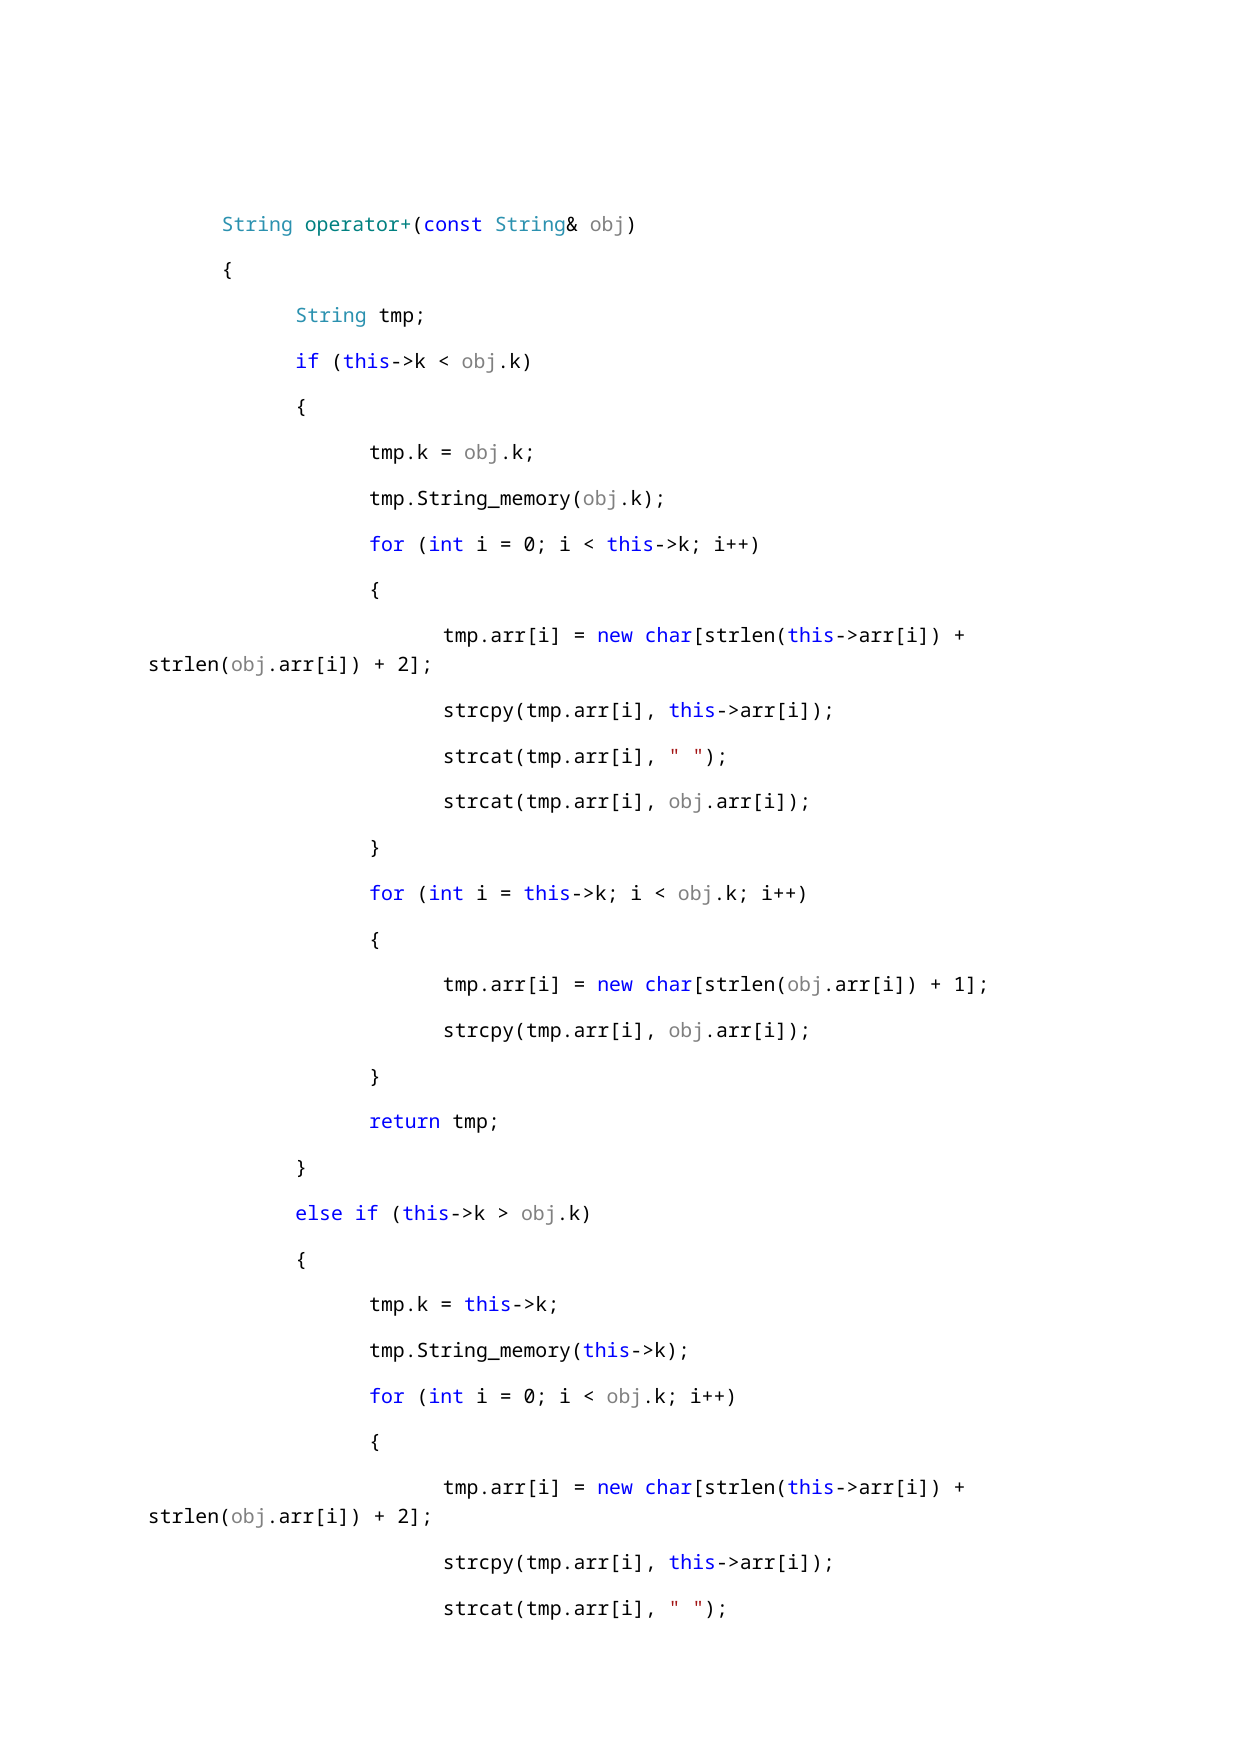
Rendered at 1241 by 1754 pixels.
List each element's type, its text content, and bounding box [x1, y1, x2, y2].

text { [148, 925, 1152, 952]
text return tmp; [148, 1108, 1152, 1135]
text for (int i = 0; i < this->k; i++) [148, 530, 1152, 557]
text tmp.arr[i] = new char[strlen(this->arr[i]) + strlen(obj.arr[i]) + 2]; [148, 621, 1152, 677]
text strcat(tmp.arr[i], " "); [148, 742, 1152, 769]
text } [148, 1153, 1152, 1180]
text tmp.arr[i] = new char[strlen(this->arr[i]) + strlen(obj.arr[i]) + 2]; [148, 1473, 1152, 1529]
text strcat(tmp.arr[i], " "); [148, 1594, 1152, 1621]
text } [148, 1062, 1152, 1089]
text } [148, 833, 1152, 860]
text tmp.String_memory(this->k); [148, 1336, 1152, 1363]
text tmp.k = this->k; [148, 1291, 1152, 1318]
text for (int i = this->k; i < obj.k; i++) [148, 879, 1152, 906]
text for (int i = 0; i < obj.k; i++) [148, 1382, 1152, 1409]
text { [148, 1245, 1152, 1272]
text { [148, 576, 1152, 603]
text { [148, 1428, 1152, 1455]
text strcpy(tmp.arr[i], obj.arr[i]); [148, 1016, 1152, 1043]
text tmp.k = obj.k; [148, 438, 1152, 465]
text strcat(tmp.arr[i], obj.arr[i]); [148, 788, 1152, 814]
text else if (this->k > obj.k) [148, 1199, 1152, 1226]
text tmp.String_memory(obj.k); [148, 484, 1152, 511]
text String tmp; [148, 301, 1152, 328]
text String operator+(const String& obj) [148, 210, 1152, 237]
text strcpy(tmp.arr[i], this->arr[i]); [148, 1548, 1152, 1575]
text strcpy(tmp.arr[i], this->arr[i]); [148, 696, 1152, 723]
text tmp.arr[i] = new char[strlen(obj.arr[i]) + 1]; [148, 971, 1152, 997]
text { [148, 393, 1152, 420]
text { [148, 256, 1152, 282]
text if (this->k < obj.k) [148, 347, 1152, 374]
